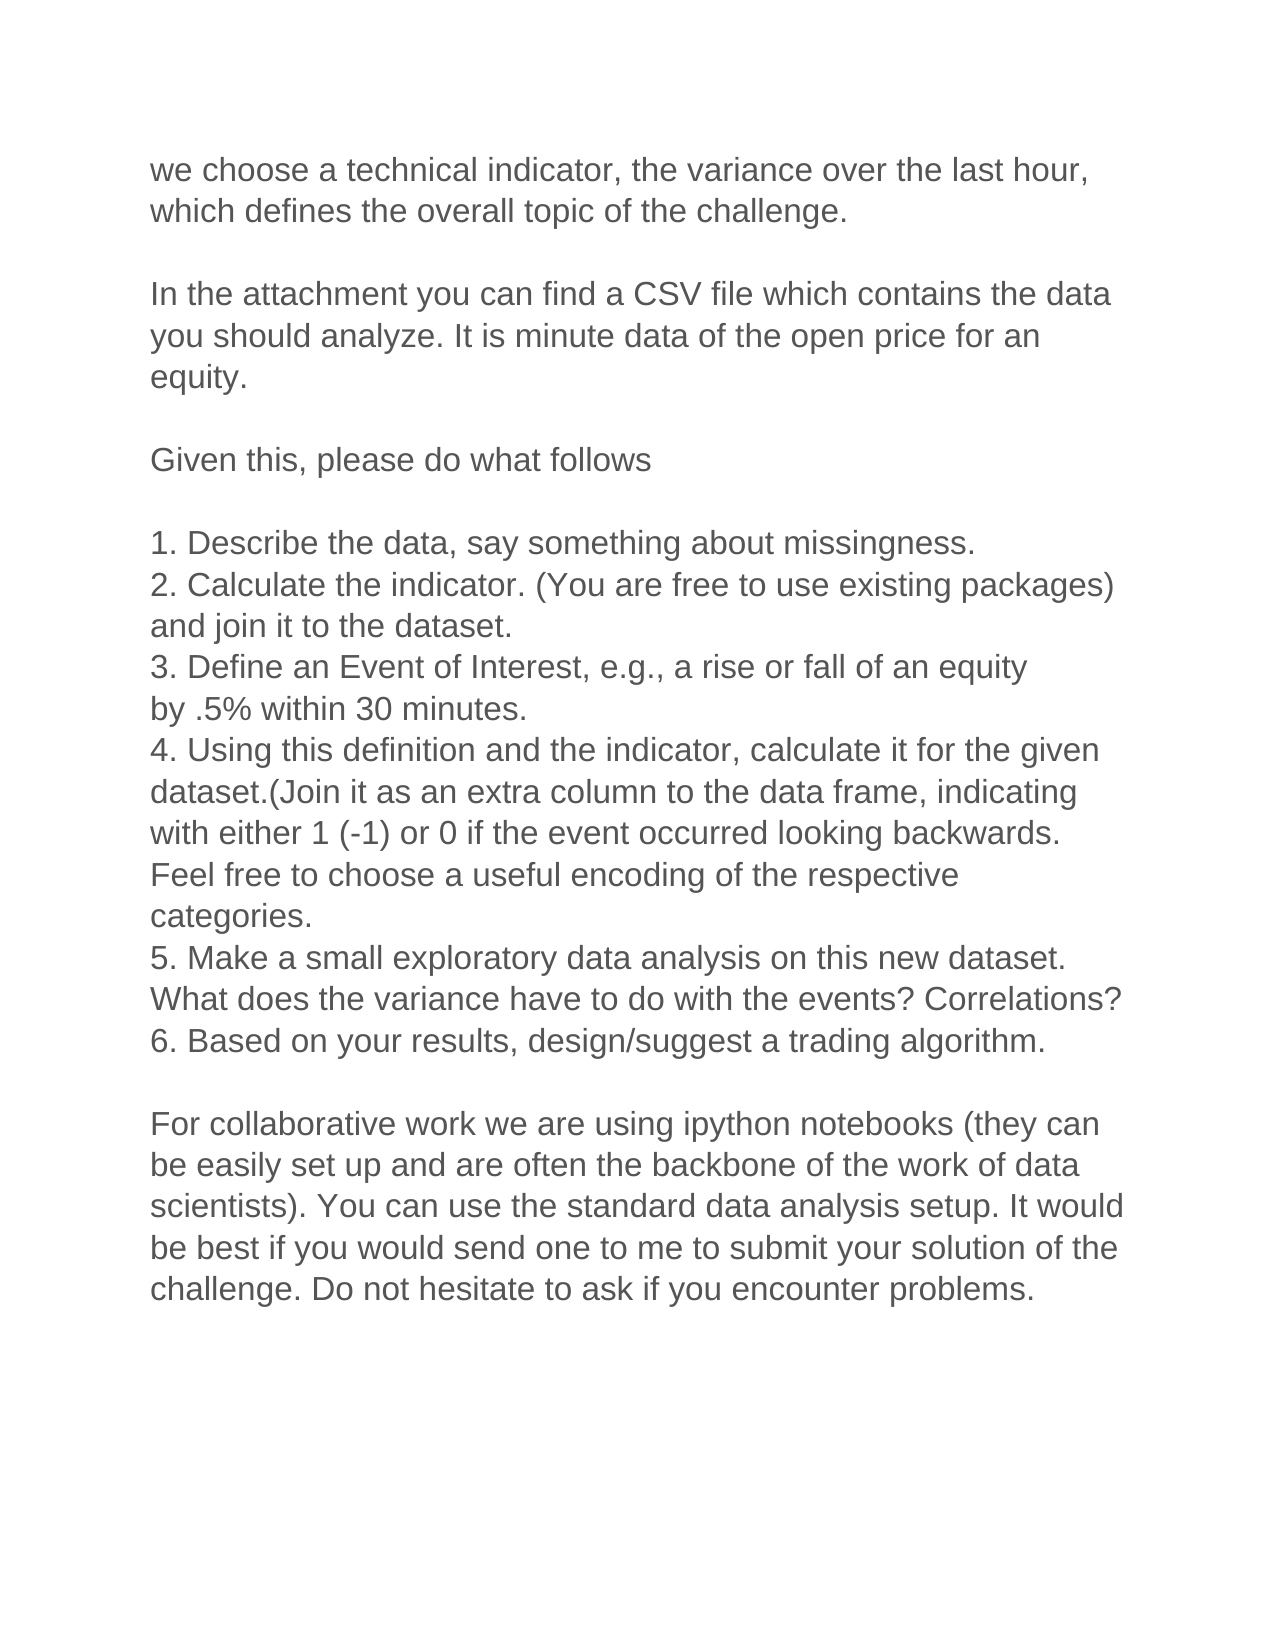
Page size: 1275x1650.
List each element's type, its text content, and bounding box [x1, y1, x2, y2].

text we choose a technical indicator, the variance over the last hour, which defines the overall topic of the challenge. In the attachment you can find a CSV file which contains the data you should analyze. It is minute data of the open price for an equity. Given this, please do what follows 1. Describe the data, say something about missingness. 2. Calculate the indicator. (You are free to use existing packages) and join it to the dataset. 3. Define an Event of Interest, e.g., a rise or fall of an equity by .5% within 30 minutes. 4. Using this definition and the indicator, calculate it for the given dataset.(Join it as an extra column to the data frame, indicating with either 1 (-1) or 0 if the event occurred looking backwards. Feel free to choose a useful encoding of the respective categories. 5. Make a small exploratory data analysis on this new dataset. What does the variance have to do with the events? Correlations? 6. Based on your results, design/suggest a trading algorithm. For collaborative work we are using ipython notebooks (they can be easily set up and are often the backbone of the work of data scientists). You can use the standard data analysis setup. It would be best if you would send one to me to submit your solution of the challenge. Do not hesitate to ask if you encounter problems. [150, 150, 1125, 1308]
